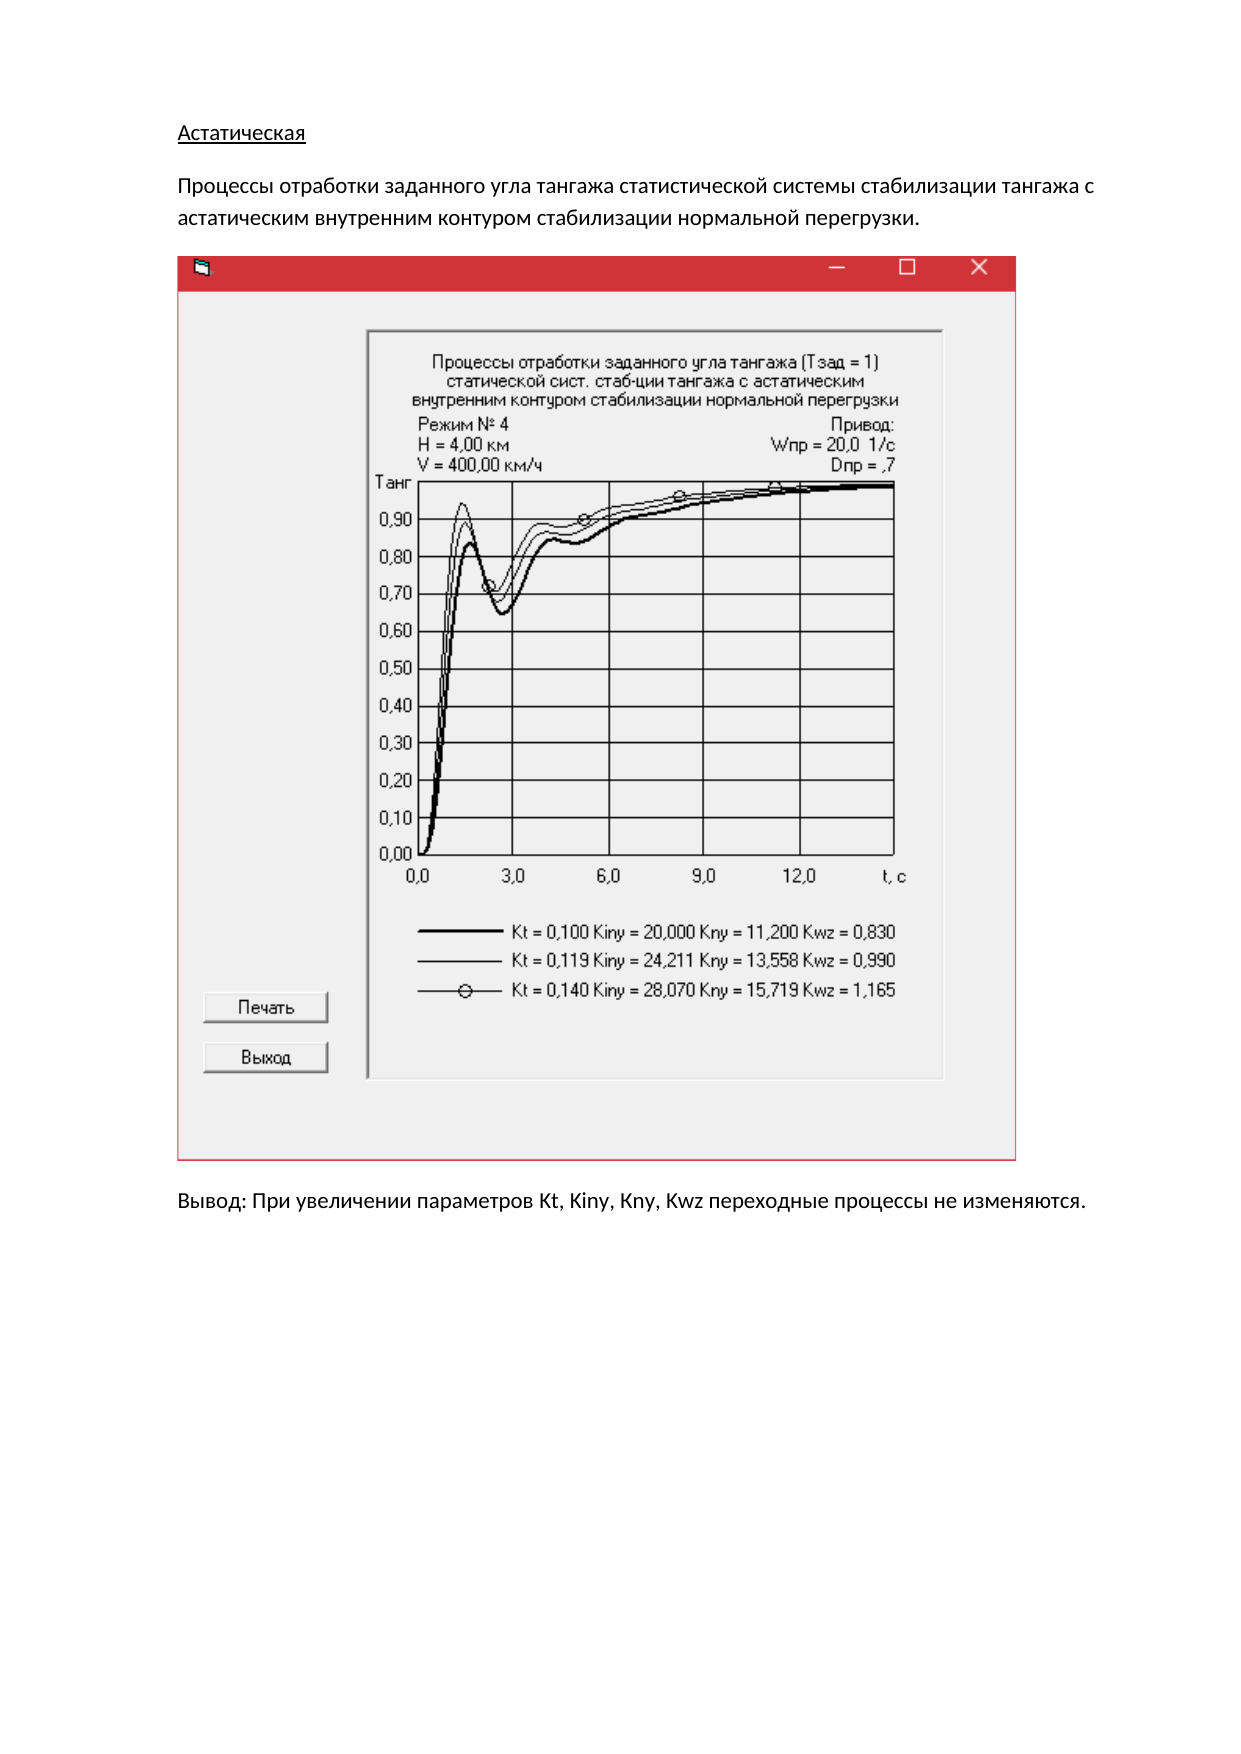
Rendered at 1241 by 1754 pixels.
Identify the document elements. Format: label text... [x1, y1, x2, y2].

text Вывод: При увеличении параметров Kt, Kiny, Кny, Kwz переходные процессы не изменяются. [177, 1186, 1152, 1214]
text Процессы отработки заданного угла тангажа статистической системы стабилизации тангажа с астатическим внутренним контуром стабилизации нормальной перегрузки. [177, 171, 1152, 231]
picture [177, 256, 1017, 1161]
text Астатическая [177, 118, 1152, 146]
